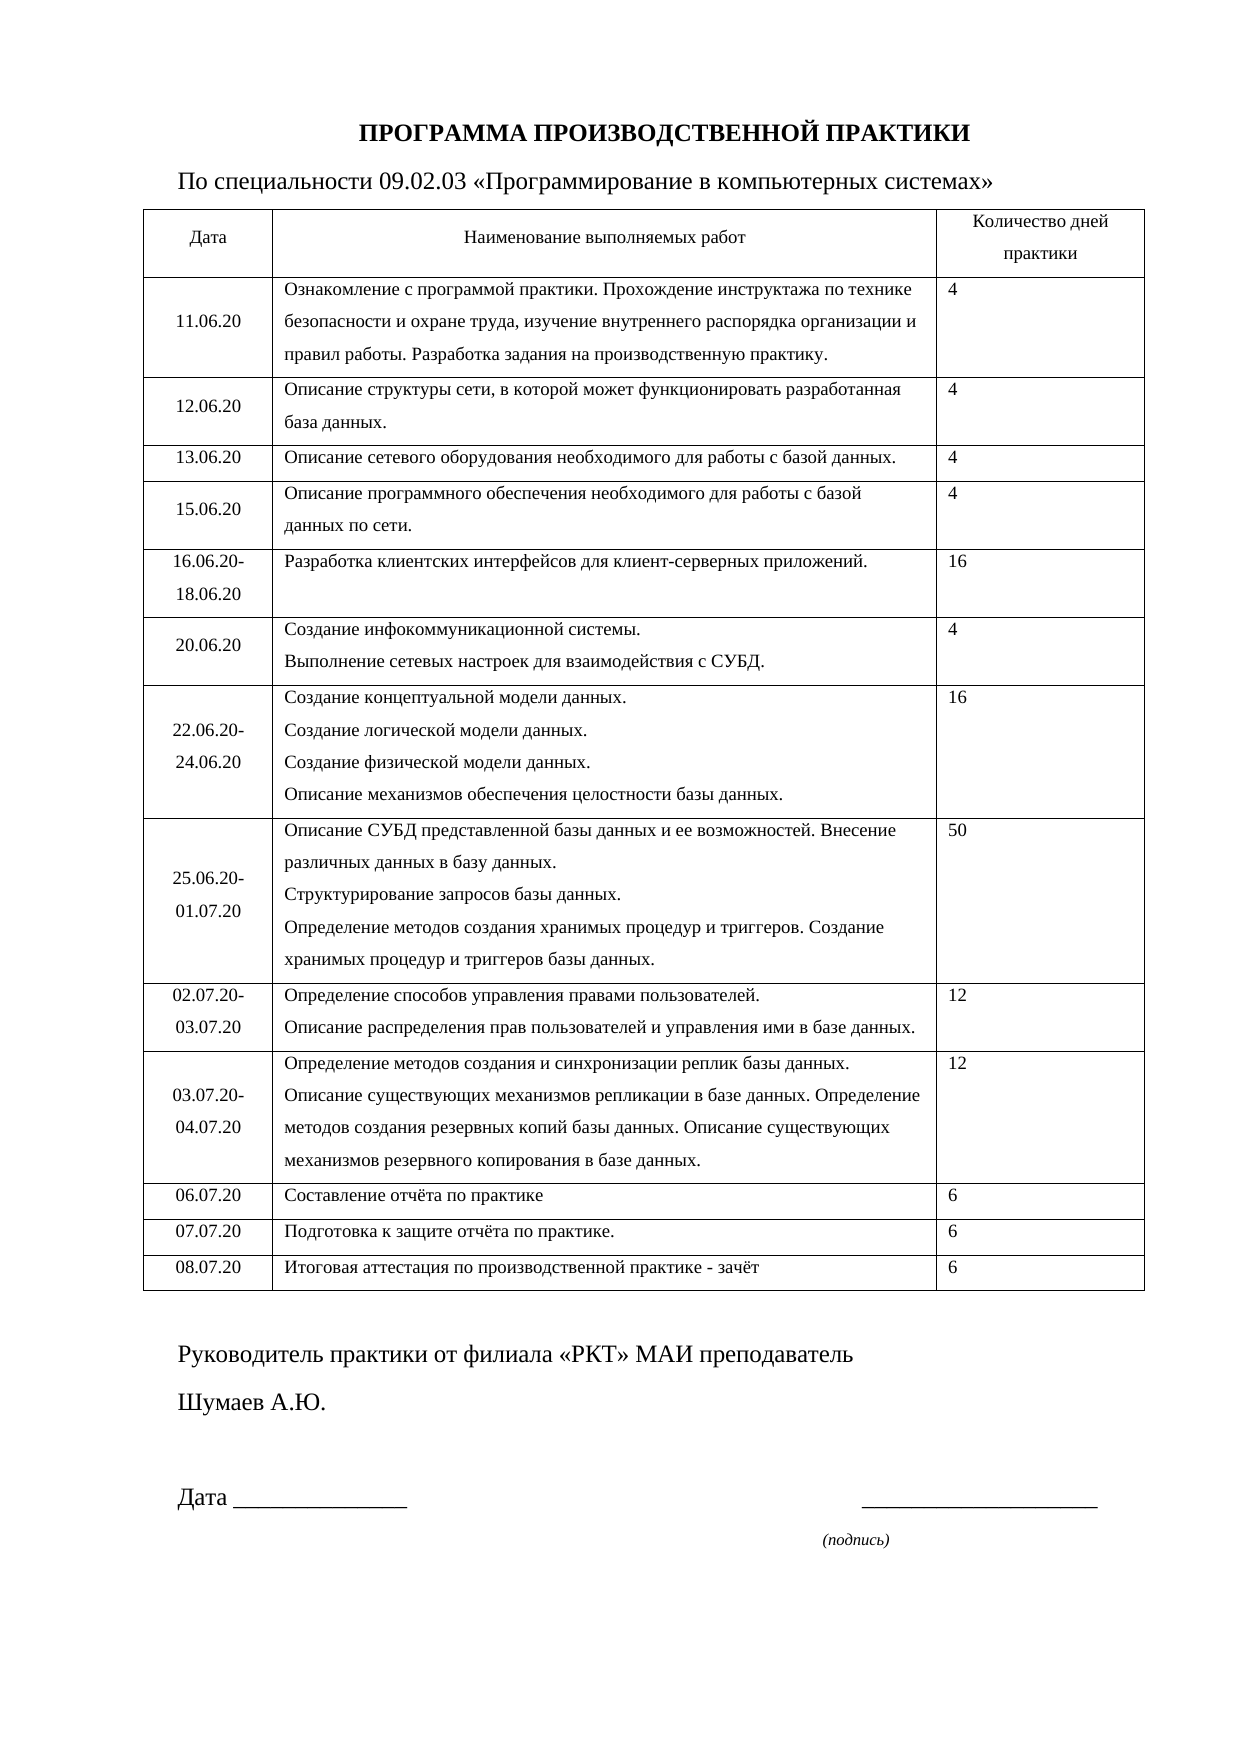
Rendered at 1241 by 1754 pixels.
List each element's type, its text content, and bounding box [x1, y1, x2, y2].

table_cell 22.06.20-24.06.20 [144, 686, 272, 818]
table_cell Описание сетевого оборудования необходимого для работы с базой данных. [273, 446, 936, 481]
table_cell Создание инфокоммуникационной системы. Выполнение сетевых настроек для взаимодействия с СУБД. [273, 618, 936, 685]
table_cell Ознакомление с программой практики. Прохождение инструктажа по технике безопасности и охране труда, изучение внутреннего распорядка организации и правил работы. Разработка задания на производственную практику. [273, 278, 936, 377]
table_cell Описание программного обеспечения необходимого для работы с базой данных по сети. [273, 482, 936, 549]
table_cell Составление отчёта по практике [273, 1184, 936, 1219]
table_header Дата [144, 210, 272, 277]
table_cell 16 [937, 550, 1144, 617]
text По специальности 09.02.03 «Программирование в компьютерных системах» [177, 166, 1152, 194]
table_cell 16 [937, 686, 1144, 818]
table_header Наименование выполняемых работ [273, 210, 936, 277]
table_cell Разработка клиентских интерфейсов для клиент-серверных приложений. [273, 550, 936, 617]
text Руководитель практики от филиала «РКТ» МАИ преподаватель [177, 1339, 1145, 1368]
table_cell Создание концептуальной модели данных. Создание логической модели данных. Создание физической модели данных. Описание механизмов обеспечения целостности базы данных. [273, 686, 936, 818]
table_cell Определение методов создания и синхронизации реплик базы данных. Описание существующих механизмов репликации в базе данных. Определение методов создания резервных копий базы данных. Описание существующих механизмов резервного копирования в базе данных. [273, 1052, 936, 1183]
table_cell 03.07.20-04.07.20 [144, 1052, 272, 1183]
table_cell 13.06.20 [144, 446, 272, 481]
table_cell 16.06.20-18.06.20 [144, 550, 272, 617]
text ПРОГРАММА ПРОИЗВОДСТВЕННОЙ ПРАКТИКИ [177, 118, 1152, 147]
text Дата ______________ ___________________ [177, 1482, 1145, 1511]
table_cell Итоговая аттестация по производственной практике - зачёт [273, 1256, 936, 1290]
table_cell 4 [937, 446, 1144, 481]
table_cell 15.06.20 [144, 482, 272, 549]
table_cell Определение способов управления правами пользователей. Описание распределения прав пользователей и управления ими в базе данных. [273, 984, 936, 1051]
table_cell Описание СУБД представленной базы данных и ее возможностей. Внесение различных данных в базу данных. Структурирование запросов базы данных. Определение методов создания хранимых процедур и триггеров. Создание хранимых процедур и триггеров базы данных. [273, 819, 936, 983]
table_cell 4 [937, 482, 1144, 549]
table_cell 12 [937, 1052, 1144, 1183]
table_cell 6 [937, 1184, 1144, 1219]
table_cell 50 [937, 819, 1144, 983]
table_cell 25.06.20-01.07.20 [144, 819, 272, 983]
table_cell 12 [937, 984, 1144, 1051]
text Шумаев А.Ю. [177, 1387, 1145, 1416]
table_cell 11.06.20 [144, 278, 272, 377]
table_cell 20.06.20 [144, 618, 272, 685]
table_cell 6 [937, 1256, 1144, 1290]
table_cell 4 [937, 378, 1144, 445]
table_cell 6 [937, 1220, 1144, 1255]
table_cell 12.06.20 [144, 378, 272, 445]
table_cell 4 [937, 618, 1144, 685]
table_cell Подготовка к защите отчёта по практике. [273, 1220, 936, 1255]
table_cell 4 [937, 278, 1144, 377]
table_cell Описание структуры сети, в которой может функционировать разработанная база данных. [273, 378, 936, 445]
table_header Количество дней практики [937, 210, 1144, 277]
table_cell 02.07.20-03.07.20 [144, 984, 272, 1051]
table_cell 08.07.20 [144, 1256, 272, 1290]
text (подпись) [177, 1530, 1145, 1549]
table_cell 07.07.20 [144, 1220, 272, 1255]
table_cell 06.07.20 [144, 1184, 272, 1219]
